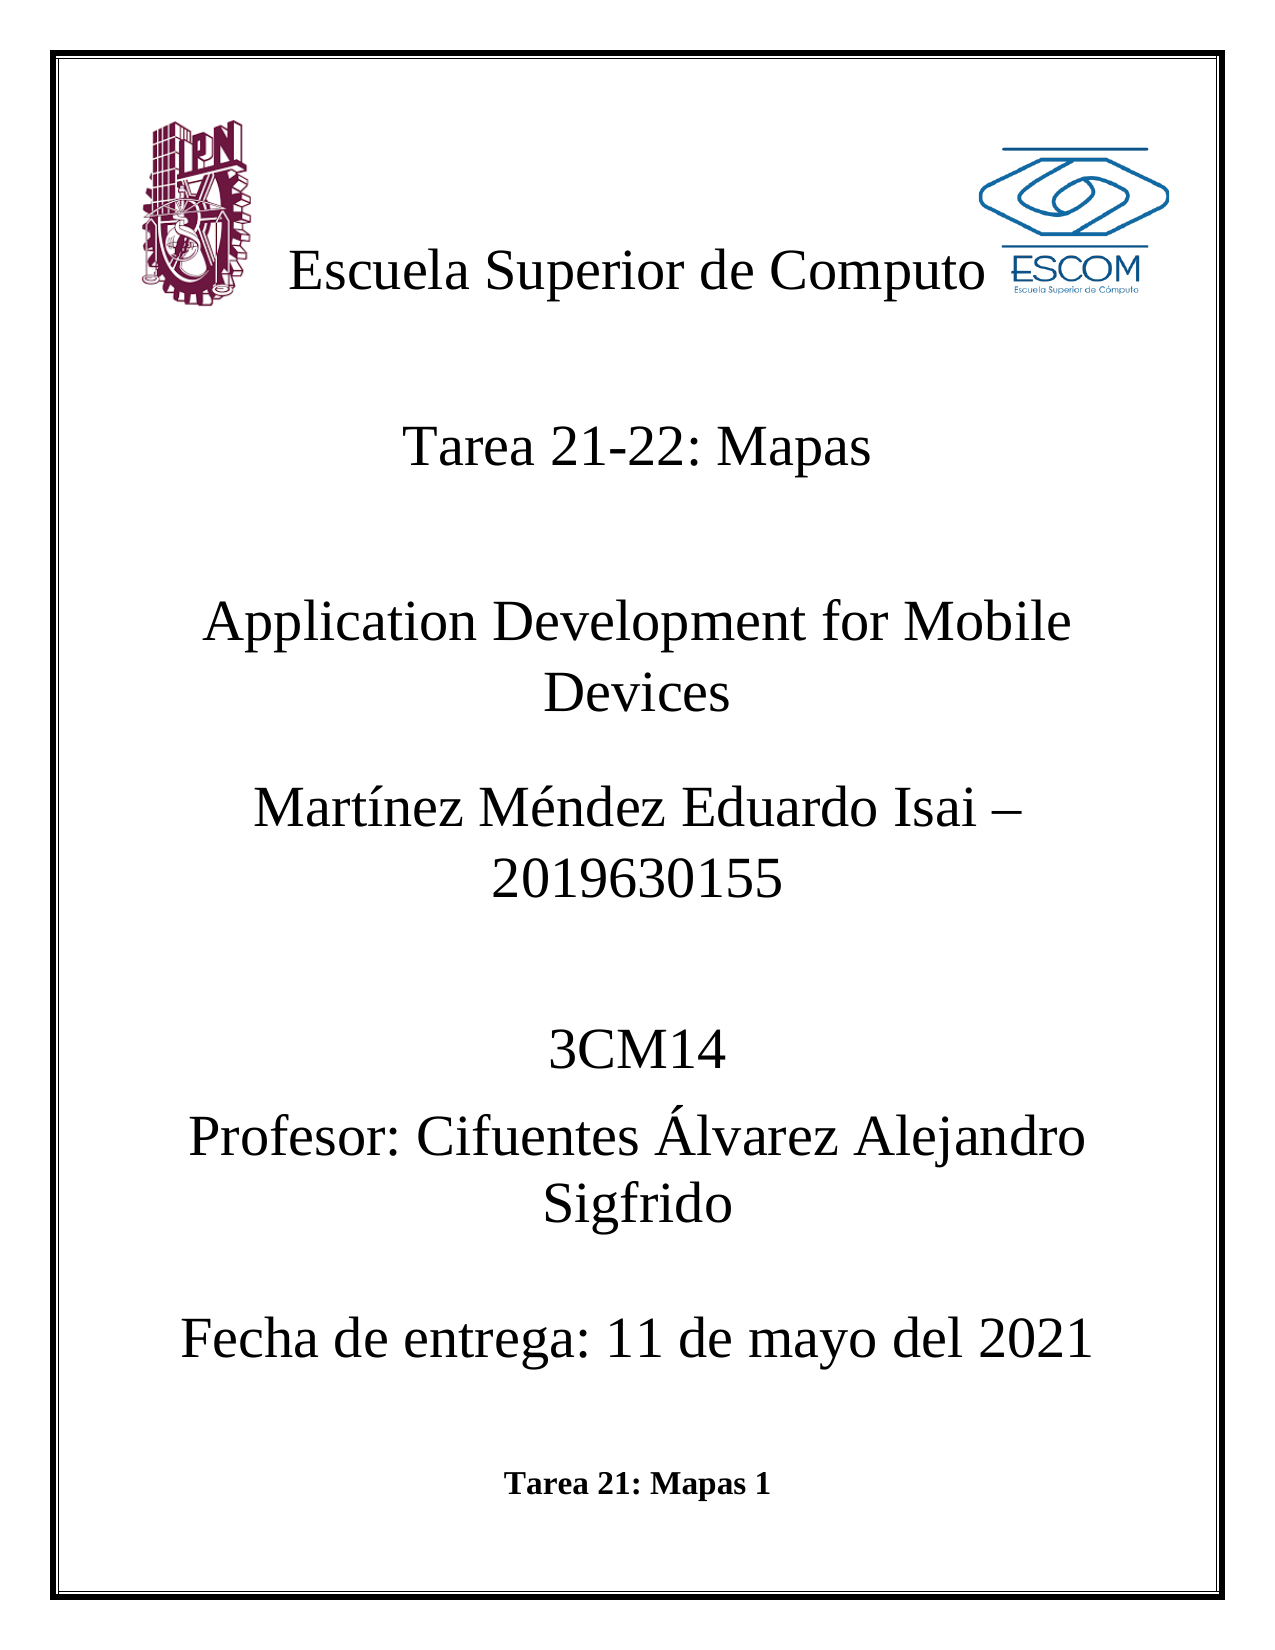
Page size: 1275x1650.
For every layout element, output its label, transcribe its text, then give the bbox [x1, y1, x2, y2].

picture [129, 114, 262, 312]
text Profesor: Cifuentes Álvarez Alejandro Sigfrido [177, 1101, 1098, 1235]
picture [978, 125, 1170, 316]
text Escuela Superior de Computo [262, 235, 978, 302]
text 3CM14 [177, 1013, 1098, 1081]
text Application Development for Mobile Devices [177, 586, 1098, 754]
text Tarea 21: Mapas 1 [177, 1463, 1098, 1501]
text Fecha de entrega: 11 de mayo del 2021 [177, 1302, 1098, 1369]
text Tarea 21-22: Mapas [177, 411, 1098, 478]
text Martínez Méndez Eduardo Isai – 2019630155 [177, 772, 1098, 910]
